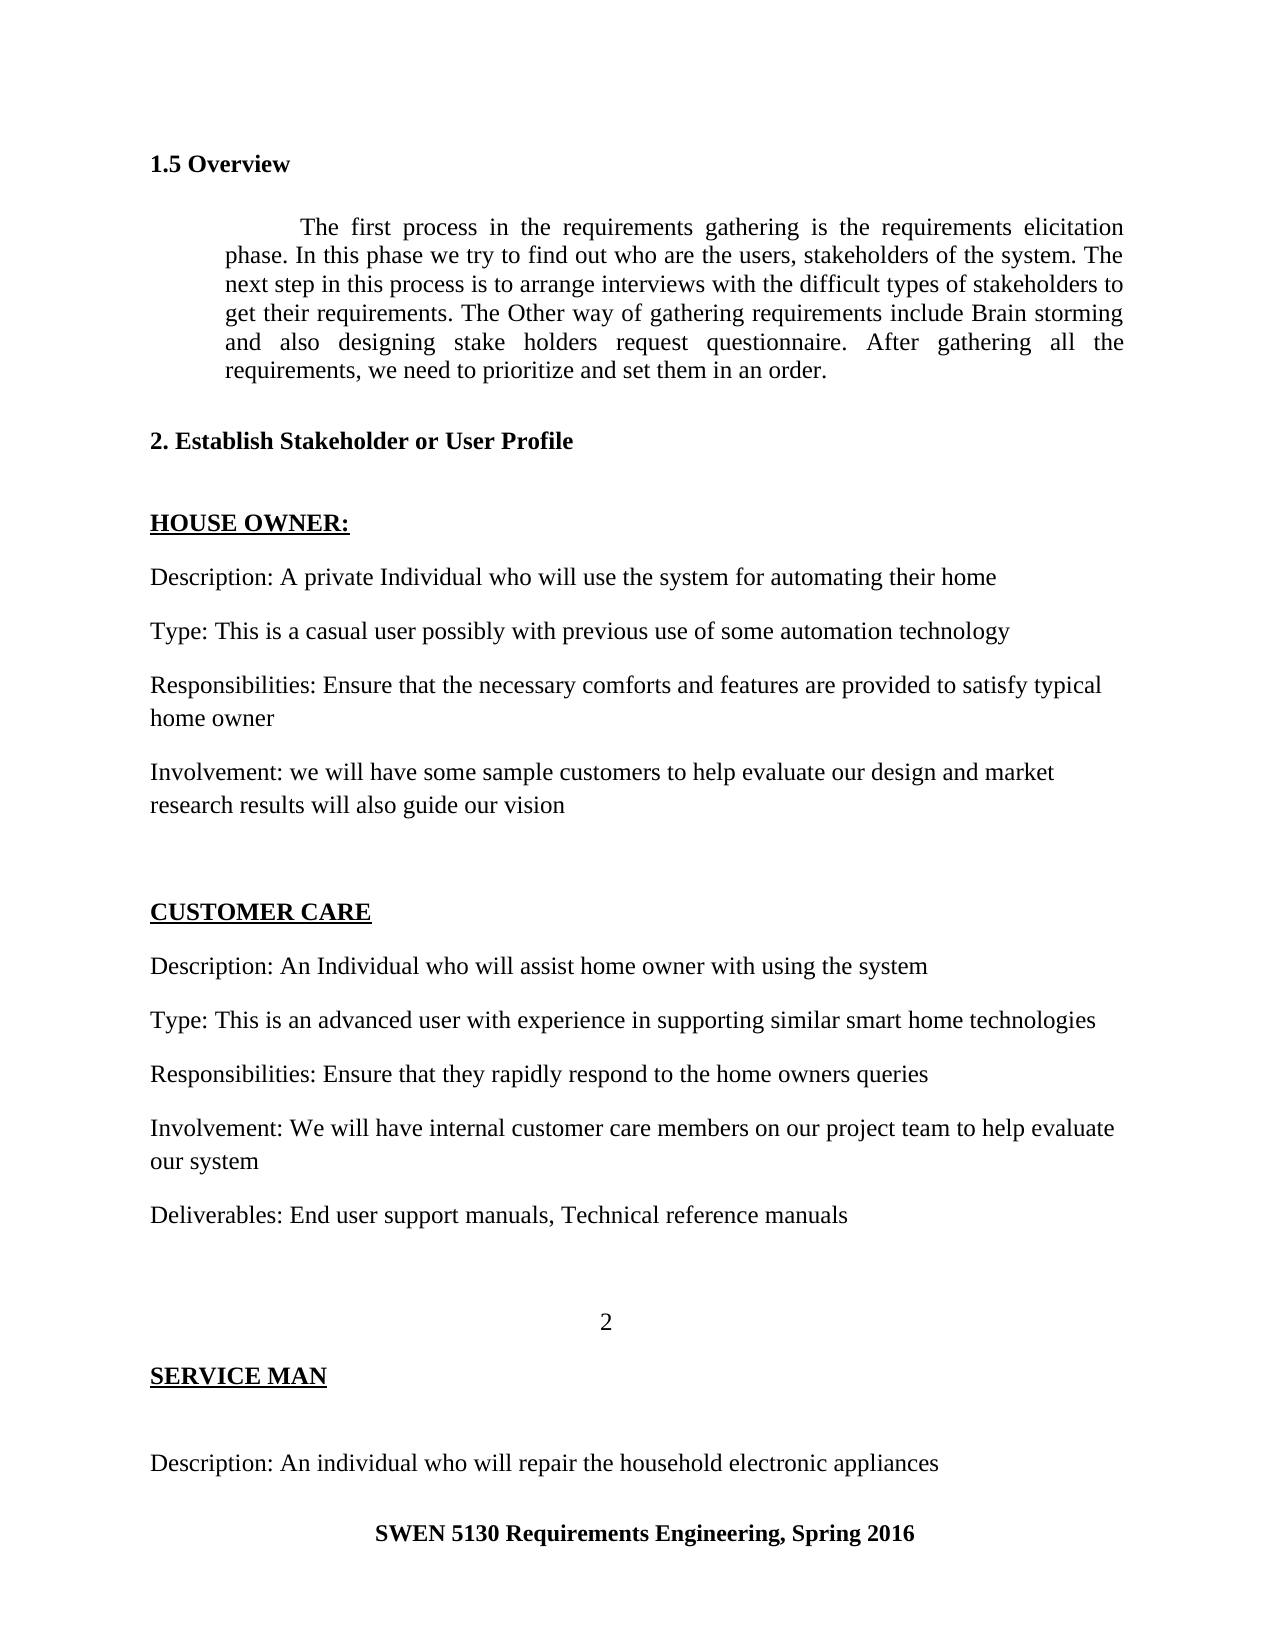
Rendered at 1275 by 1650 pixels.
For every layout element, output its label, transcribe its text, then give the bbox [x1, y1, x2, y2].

text 1.5 Overview [150, 150, 1125, 178]
text Deliverables: End user support manuals, Technical reference manuals [150, 1200, 1125, 1228]
text The first process in the requirements gathering is the requirements elicitation phase. In this phase we try to find out who are the users, stakeholders of the system. The next step in this process is to arrange interviews with the difficult types of stakeholders to get their requirements. The Other way of gathering requirements include Brain storming and also designing stake holders request questionnaire. After gathering all the requirements, we need to prioritize and set them in an order. [225, 212, 1125, 384]
text Description: A private Individual who will use the system for automating their home [150, 562, 1125, 591]
text 2 [150, 1307, 1125, 1336]
text Description: An Individual who will assist home owner with using the system [150, 951, 1125, 980]
text Involvement: We will have internal customer care members on our project team to help evaluate our system [150, 1113, 1125, 1175]
text SERVICE MAN [150, 1361, 1125, 1390]
text Type: This is a casual user possibly with previous use of some automation technology [150, 616, 1125, 645]
text Responsibilities: Ensure that the necessary comforts and features are provided to satisfy typical home owner [150, 670, 1125, 732]
text Responsibilities: Ensure that they rapidly respond to the home owners queries [150, 1059, 1125, 1088]
text Description: An individual who will repair the household electronic appliances [150, 1415, 1125, 1477]
text 2. Establish Stakeholder or User Profile [150, 426, 1125, 454]
text HOUSE OWNER: [150, 508, 1125, 537]
text Type: This is an advanced user with experience in supporting similar smart home technologies [150, 1005, 1125, 1034]
text CUSTOMER CARE [150, 897, 1125, 926]
text Involvement: we will have some sample customers to help evaluate our design and market research results will also guide our vision [150, 757, 1125, 818]
